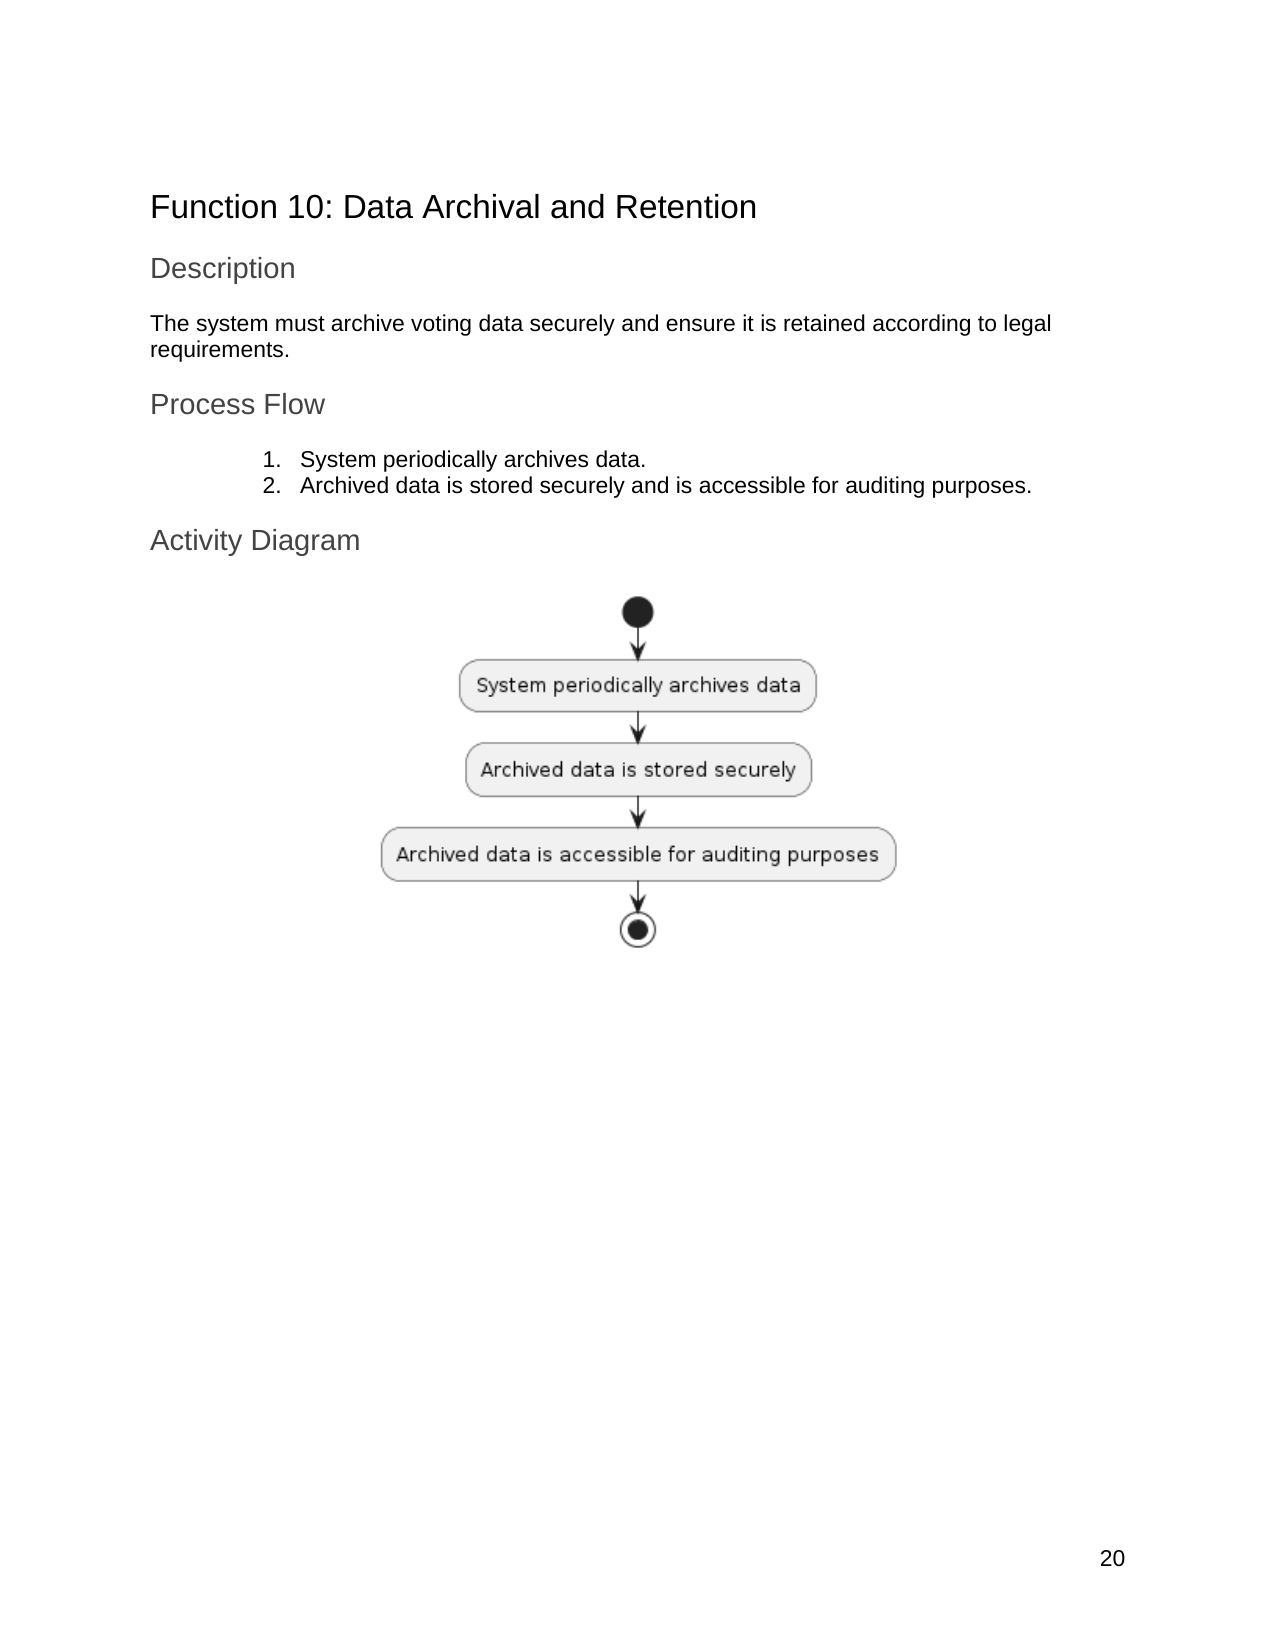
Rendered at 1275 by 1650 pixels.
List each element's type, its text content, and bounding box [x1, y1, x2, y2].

picture [364, 582, 911, 962]
list Archived data is stored securely and is accessible for auditing purposes. [262, 472, 1125, 498]
subtitle Function 10: Data Archival and Retention [150, 187, 1125, 226]
list System periodically archives data. [262, 446, 1125, 472]
subtitle Description [150, 251, 1125, 284]
subtitle Process Flow [150, 387, 1125, 421]
subtitle Activity Diagram [150, 523, 1125, 557]
text The system must archive voting data securely and ensure it is retained according to legal requirements. [150, 309, 1125, 362]
